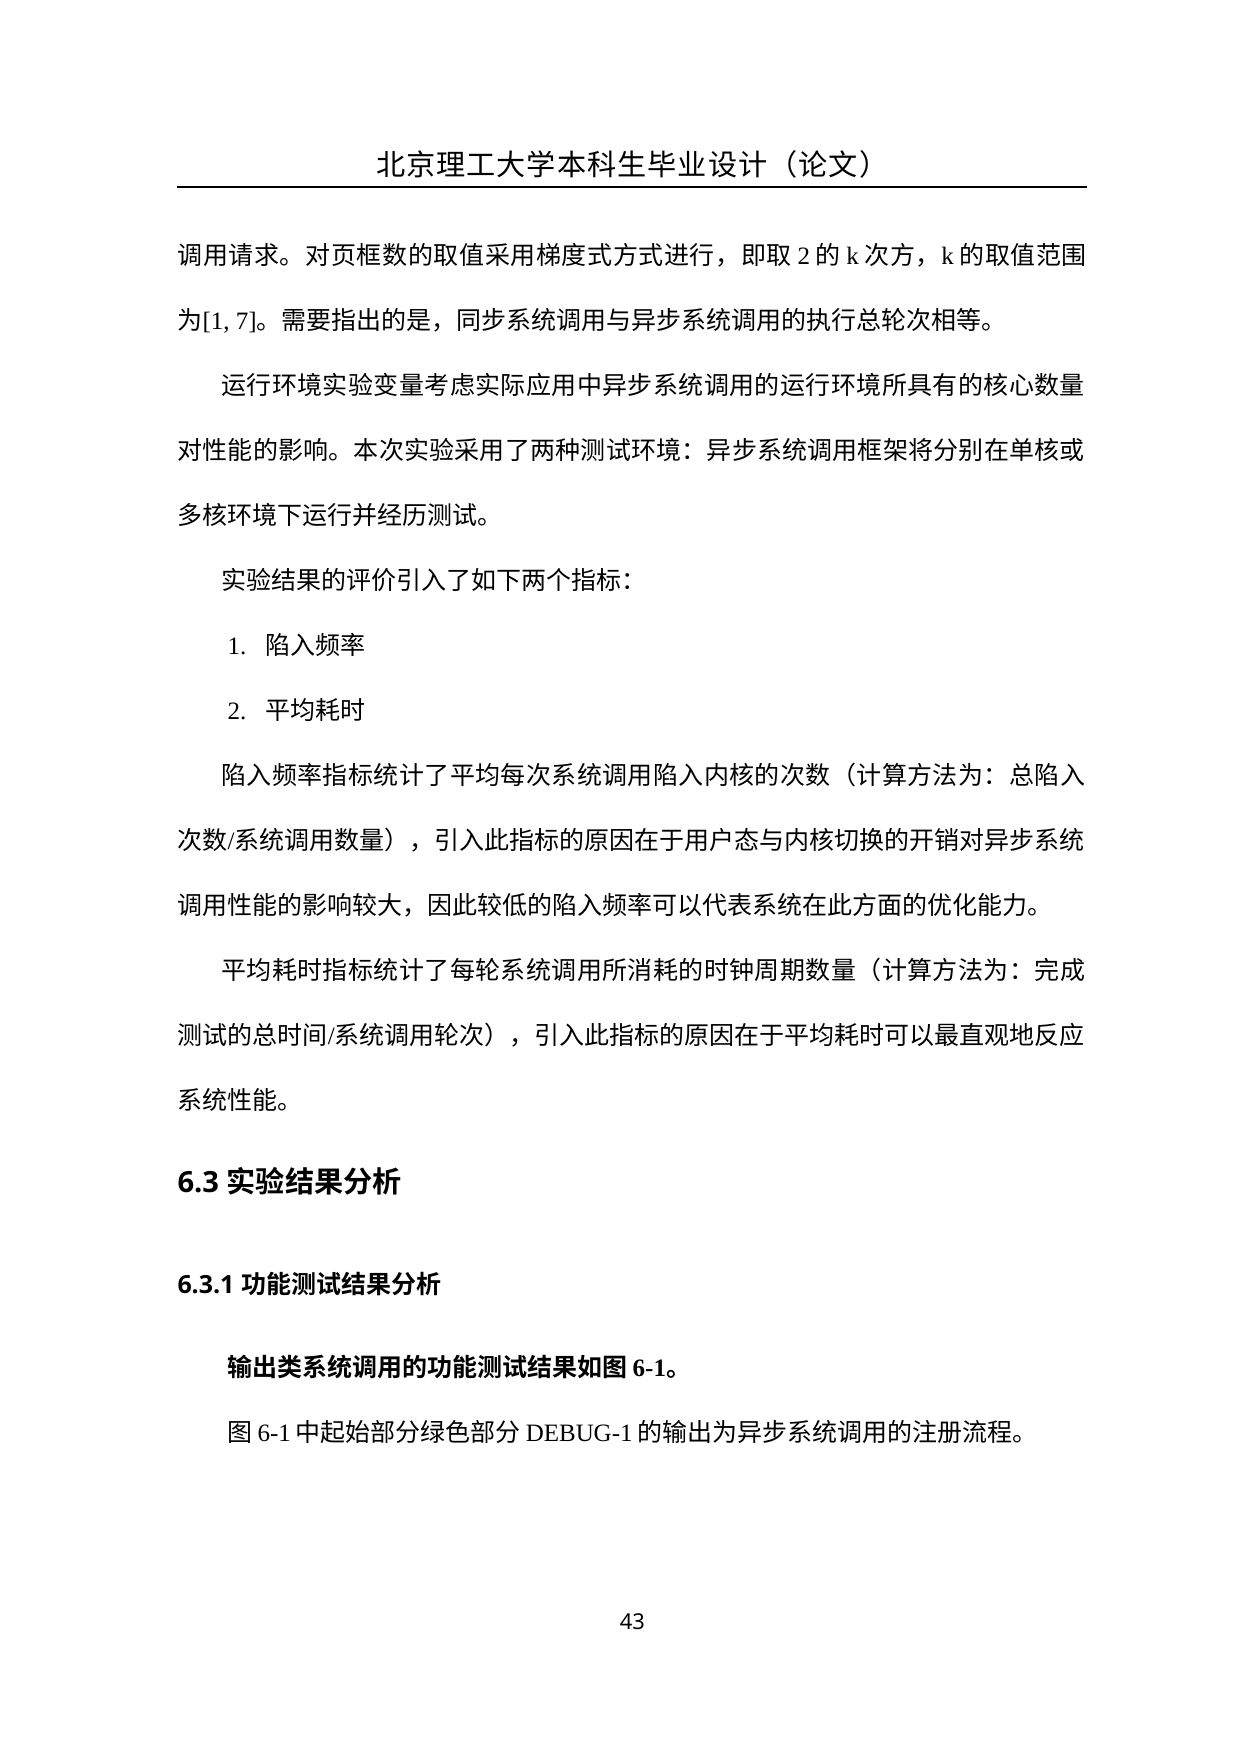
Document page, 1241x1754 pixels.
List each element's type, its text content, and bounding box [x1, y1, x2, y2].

text 运行环境实验变量考虑实际应用中异步系统调用的运行环境所具有的核心数量对性能的影响。本次实验采用了两种测试环境：异步系统调用框架将分别在单核或多核环境下运行并经历测试。 [177, 351, 1087, 546]
text 输出类系统调用的功能测试结果如图6-1。 [177, 1333, 1087, 1398]
list 陷入频率 [227, 611, 1087, 676]
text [177, 221, 1087, 351]
text 图6-1中起始部分绿色部分DEBUG-1的输出为异步系统调用的注册流程。 [177, 1398, 1087, 1463]
list 平均耗时 [227, 676, 1087, 741]
text 陷入频率指标统计了平均每次系统调用陷入内核的次数（计算方法为：总陷入次数/系统调用数量），引入此指标的原因在于用户态与内核切换的开销对异步系统调用性能的影响较大，因此较低的陷入频率可以代表系统在此方面的优化能力。 [177, 741, 1087, 936]
text 平均耗时指标统计了每轮系统调用所消耗的时钟周期数量（计算方法为：完成测试的总时间/系统调用轮次），引入此指标的原因在于平均耗时可以最直观地反应系统性能。 [177, 936, 1087, 1131]
text 实验结果的评价引入了如下两个指标： [177, 546, 1087, 611]
text 6.3 实验结果分析 [177, 1147, 1087, 1212]
text 6.3.1 功能测试结果分析 [177, 1250, 1087, 1315]
